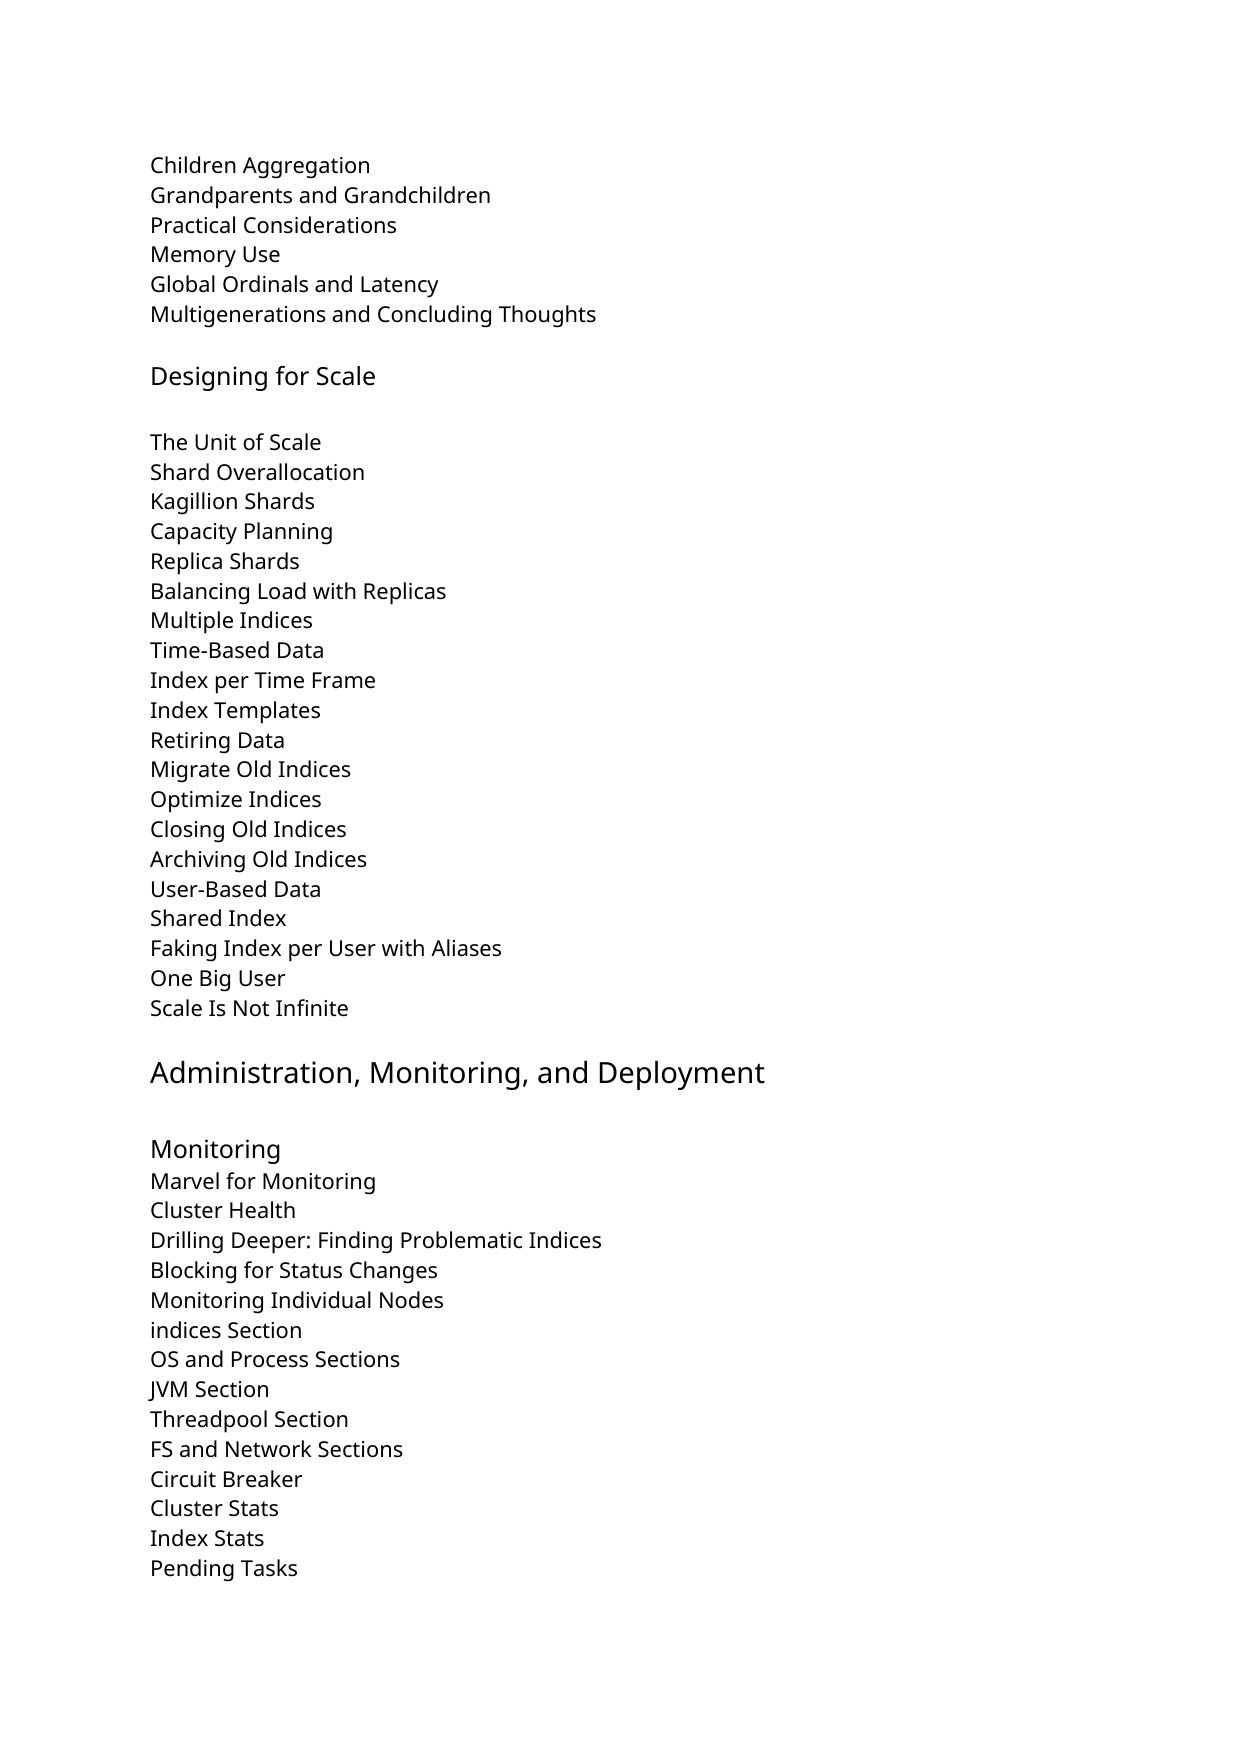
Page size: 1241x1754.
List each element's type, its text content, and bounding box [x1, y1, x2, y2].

text Practical Considerations [150, 209, 1090, 239]
text Grandparents and Grandchildren [150, 180, 1090, 209]
text Index Templates [150, 695, 1090, 724]
text Memory Use [150, 239, 1090, 269]
text User-Based Data [150, 873, 1090, 903]
text Children Aggregation [150, 150, 1090, 180]
text Replica Shards [150, 546, 1090, 576]
text Closing Old Indices [150, 814, 1090, 844]
text Index per Time Frame [150, 665, 1090, 695]
text Kagillion Shards [150, 486, 1090, 516]
text Administration, Monitoring, and Deployment [150, 1052, 1090, 1092]
text Blocking for Status Changes [150, 1255, 1090, 1285]
text Balancing Load with Replicas [150, 576, 1090, 605]
text Circuit Breaker [150, 1464, 1090, 1493]
text The Unit of Scale [150, 427, 1090, 456]
text Shard Overallocation [150, 456, 1090, 486]
text Time-Based Data [150, 635, 1090, 665]
text JVM Section [150, 1374, 1090, 1404]
text Faking Index per User with Aliases [150, 933, 1090, 963]
text Monitoring [150, 1132, 1090, 1166]
text Multiple Indices [150, 605, 1090, 635]
text Optimize Indices [150, 784, 1090, 814]
text Retiring Data [150, 724, 1090, 754]
text Threadpool Section [150, 1404, 1090, 1434]
text Marvel for Monitoring [150, 1166, 1090, 1196]
text Cluster Stats [150, 1493, 1090, 1523]
text Migrate Old Indices [150, 754, 1090, 784]
text OS and Process Sections [150, 1344, 1090, 1374]
text Global Ordinals and Latency [150, 269, 1090, 299]
text Multigenerations and Concluding Thoughts [150, 299, 1090, 329]
text Index Stats [150, 1523, 1090, 1553]
text Cluster Health [150, 1196, 1090, 1225]
text Archiving Old Indices [150, 844, 1090, 873]
text Designing for Scale [150, 358, 1090, 393]
text indices Section [150, 1315, 1090, 1344]
text Scale Is Not Infinite [150, 993, 1090, 1022]
text Pending Tasks [150, 1553, 1090, 1583]
text FS and Network Sections [150, 1434, 1090, 1464]
text Drilling Deeper: Finding Problematic Indices [150, 1225, 1090, 1255]
text Shared Index [150, 903, 1090, 933]
text One Big User [150, 963, 1090, 993]
text Capacity Planning [150, 516, 1090, 546]
text Monitoring Individual Nodes [150, 1285, 1090, 1315]
